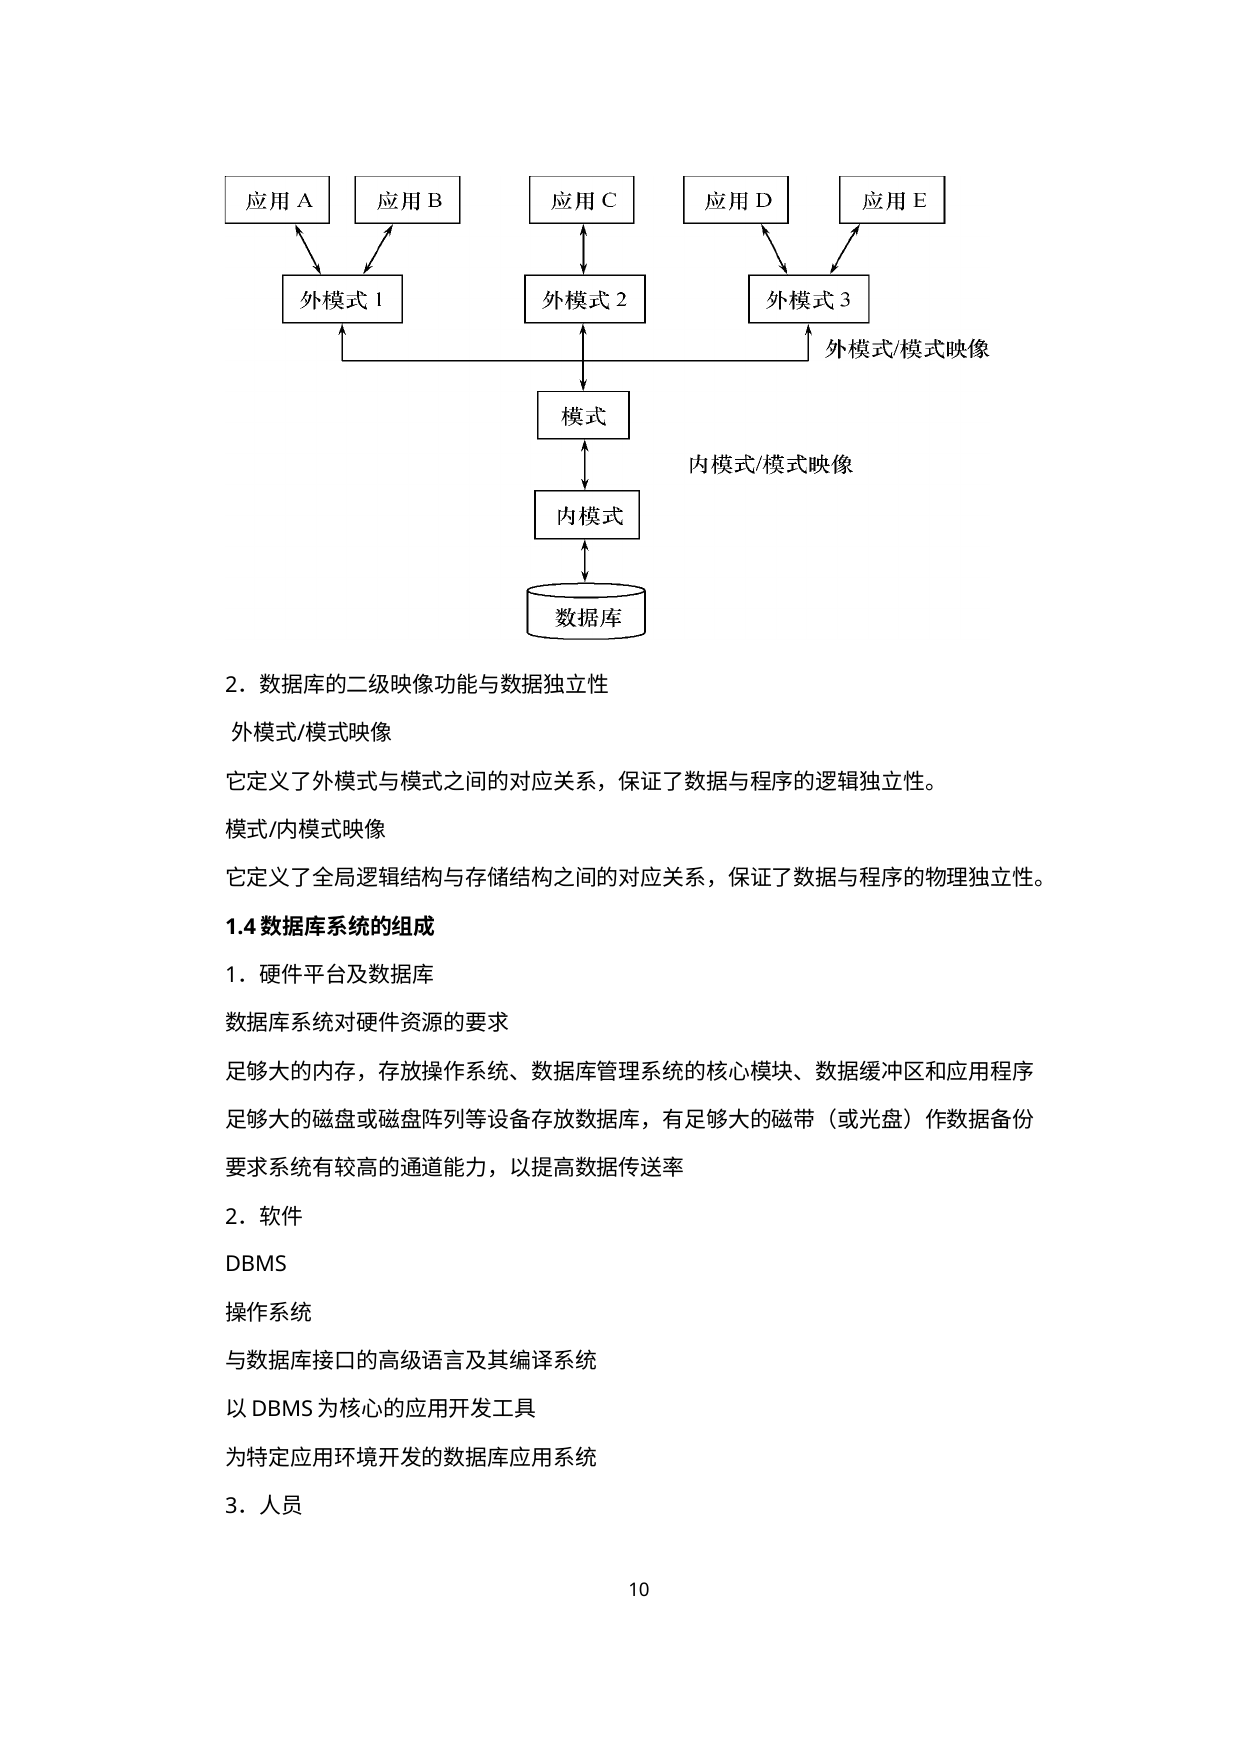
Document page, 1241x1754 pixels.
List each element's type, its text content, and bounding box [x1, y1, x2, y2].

text 它定义了全局逻辑结构与存储结构之间的对应关系，保证了数据与程序的物理独立性。 [187, 860, 1053, 892]
text 操作系统 [187, 1294, 1053, 1327]
text 模式/内模式映像 [187, 812, 1053, 844]
text 数据库系统对硬件资源的要求 [187, 1005, 1053, 1037]
text 足够大的磁盘或磁盘阵列等设备存放数据库，有足够大的磁带（或光盘）作数据备份 [187, 1102, 1053, 1134]
text 2．软件 [187, 1198, 1053, 1231]
text 为特定应用环境开发的数据库应用系统 [187, 1439, 1053, 1472]
text 足够大的内存，存放操作系统、数据库管理系统的核心模块、数据缓冲区和应用程序 [187, 1053, 1053, 1086]
text DBMS [187, 1247, 1053, 1279]
picture [224, 176, 991, 640]
text 2．数据库的二级映像功能与数据独立性 [187, 667, 1053, 699]
text 外模式/模式映像 [187, 715, 1053, 747]
text 以DBMS为核心的应用开发工具 [187, 1391, 1053, 1423]
text 要求系统有较高的通道能力，以提高数据传送率 [187, 1150, 1053, 1182]
text 1.4数据库系统的组成 [187, 908, 1053, 941]
text 它定义了外模式与模式之间的对应关系，保证了数据与程序的逻辑独立性。 [187, 763, 1053, 796]
text 1．硬件平台及数据库 [187, 957, 1053, 989]
text 与数据库接口的高级语言及其编译系统 [187, 1342, 1053, 1375]
text 3．人员 [187, 1487, 1053, 1520]
